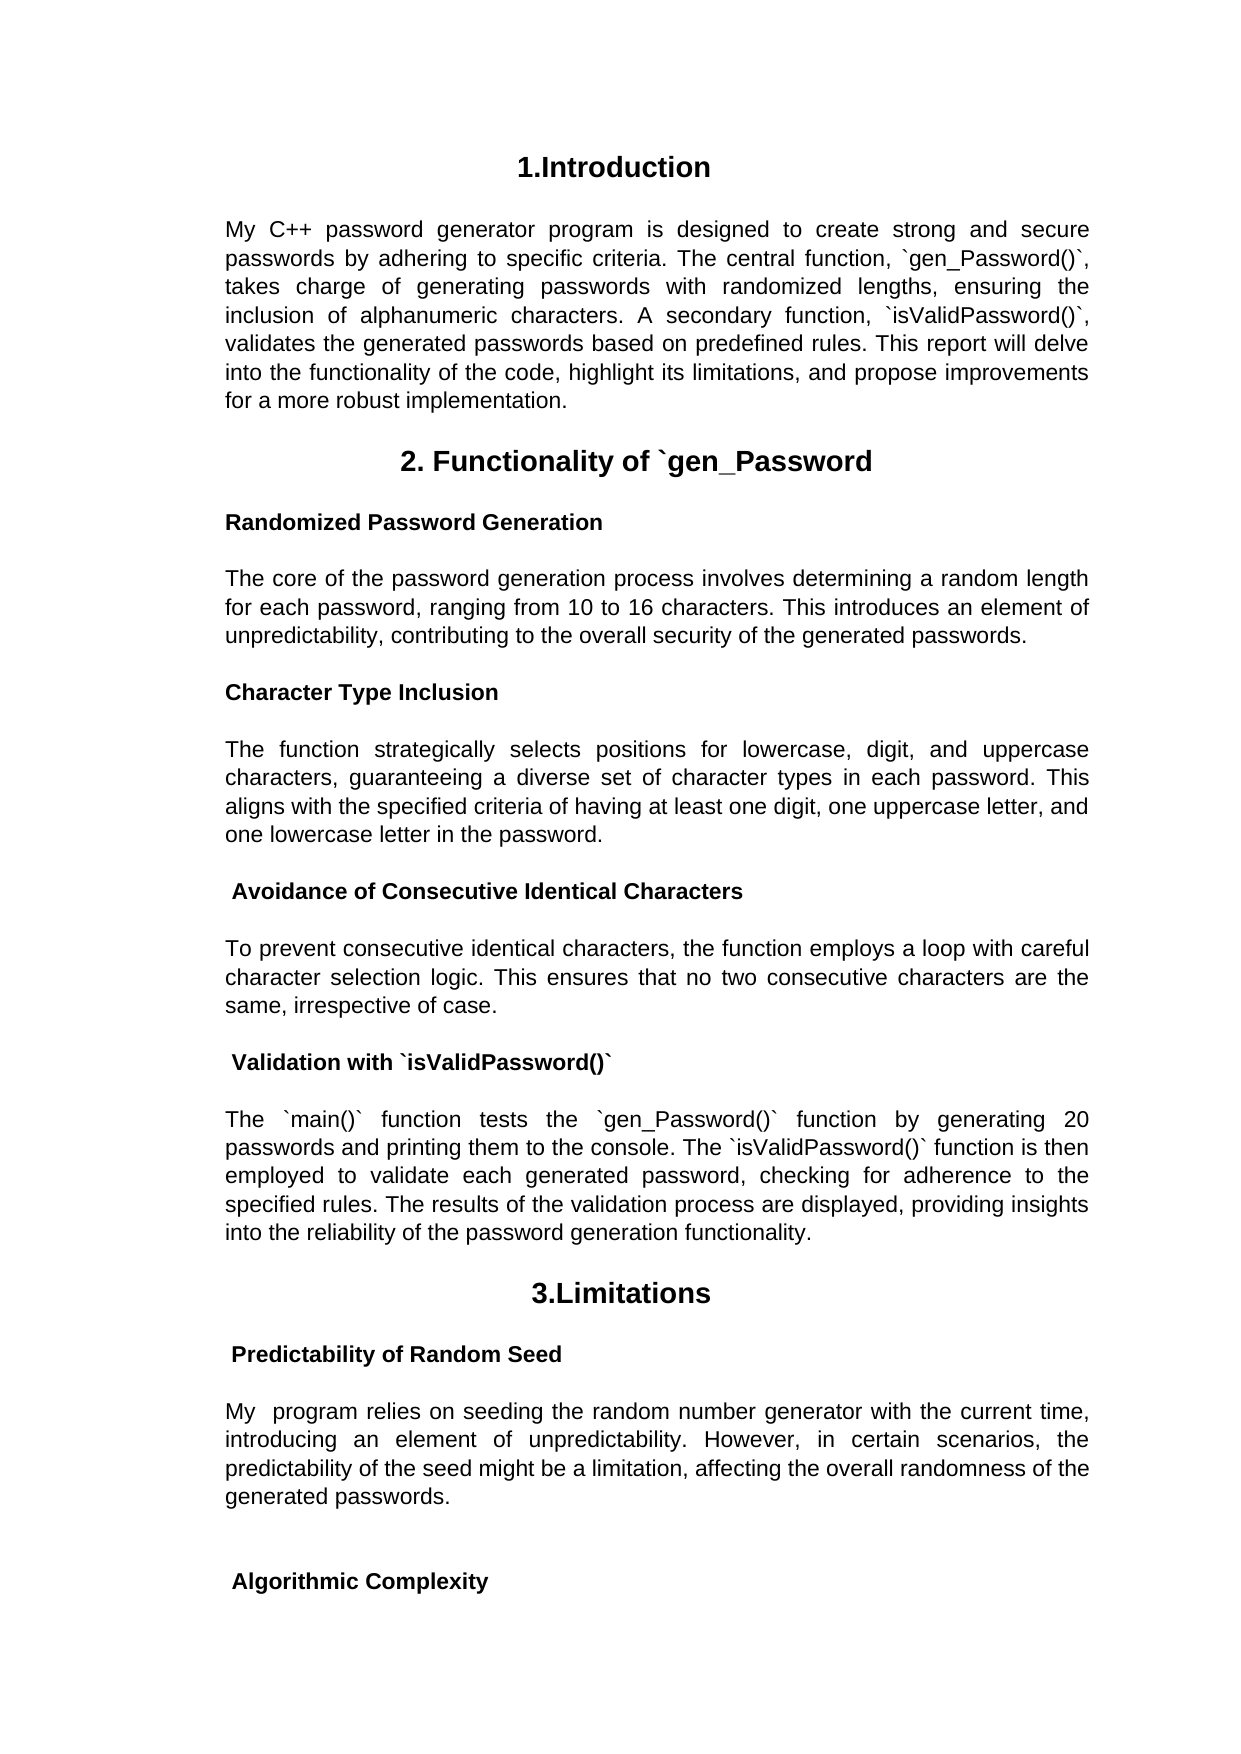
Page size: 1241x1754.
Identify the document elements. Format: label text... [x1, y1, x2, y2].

list The `main()` function tests the `gen_Password()` function by generating 20 passwords and printing them to the console. The `isValidPassword()` function is then employed to validate each generated password, checking for adherence to the specified rules. The results of the validation process are displayed, providing insights into the reliability of the password generation functionality. [225, 1106, 1090, 1246]
list To prevent consecutive identical characters, the function employs a loop with careful character selection logic. This ensures that no two consecutive characters are the same, irrespective of case. [225, 935, 1090, 1018]
list Predictability of Random Seed [225, 1341, 1090, 1367]
list The core of the password generation process involves determining a random length for each password, ranging from 10 to 16 characters. This introduces an element of unpredictability, contributing to the overall security of the generated passwords. [225, 565, 1090, 648]
list 3.Limitations [225, 1276, 1090, 1310]
list My program relies on seeding the random number generator with the current time, introducing an element of unpredictability. However, in certain scenarios, the predictability of the seed might be a limitation, affecting the overall randomness of the generated passwords. [225, 1398, 1090, 1509]
list Avoidance of Consecutive Identical Characters [225, 878, 1090, 904]
list Algorithmic Complexity [225, 1568, 1090, 1595]
list Randomized Password Generation [225, 508, 1090, 535]
list 1.Introduction [225, 150, 1090, 183]
list 2. Functionality of `gen_Password [225, 444, 1090, 477]
list Validation with `isValidPassword()` [225, 1049, 1090, 1075]
list The function strategically selects positions for lowercase, digit, and uppercase characters, guaranteeing a diverse set of character types in each password. This aligns with the specified criteria of having at least one digit, one uppercase letter, and one lowercase letter in the password. [225, 736, 1090, 848]
list Character Type Inclusion [225, 679, 1090, 705]
list My C++ password generator program is designed to create strong and secure passwords by adhering to specific criteria. The central function, `gen_Password()`, takes charge of generating passwords with randomized lengths, ensuring the inclusion of alphanumeric characters. A secondary function, `isValidPassword()`, validates the generated passwords based on predefined rules. This report will delve into the functionality of the code, highlight its limitations, and propose improvements for a more robust implementation. [225, 216, 1090, 413]
